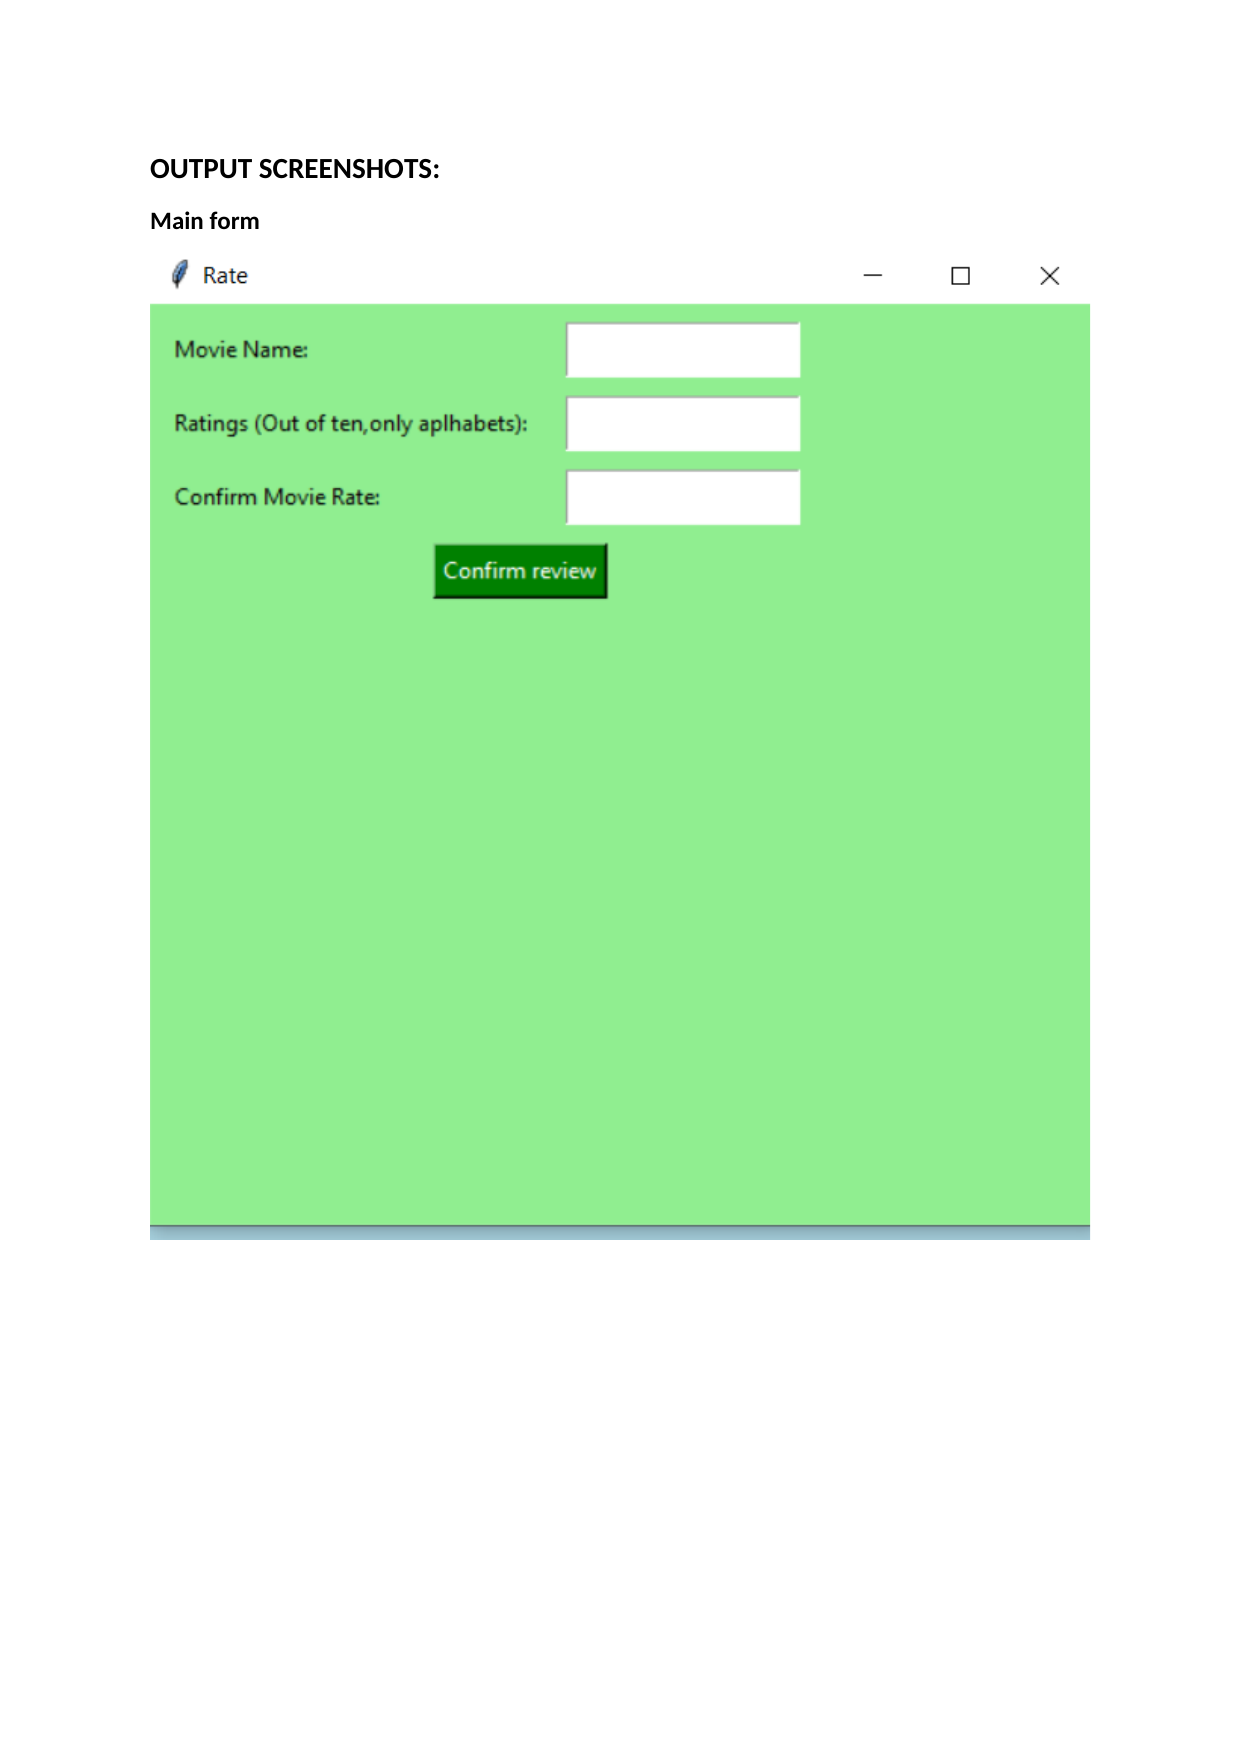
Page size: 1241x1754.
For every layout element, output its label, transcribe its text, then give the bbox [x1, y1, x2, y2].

text OUTPUT SCREENSHOTS: [150, 150, 1090, 186]
picture [150, 254, 1091, 1240]
text Main form [150, 205, 1090, 236]
